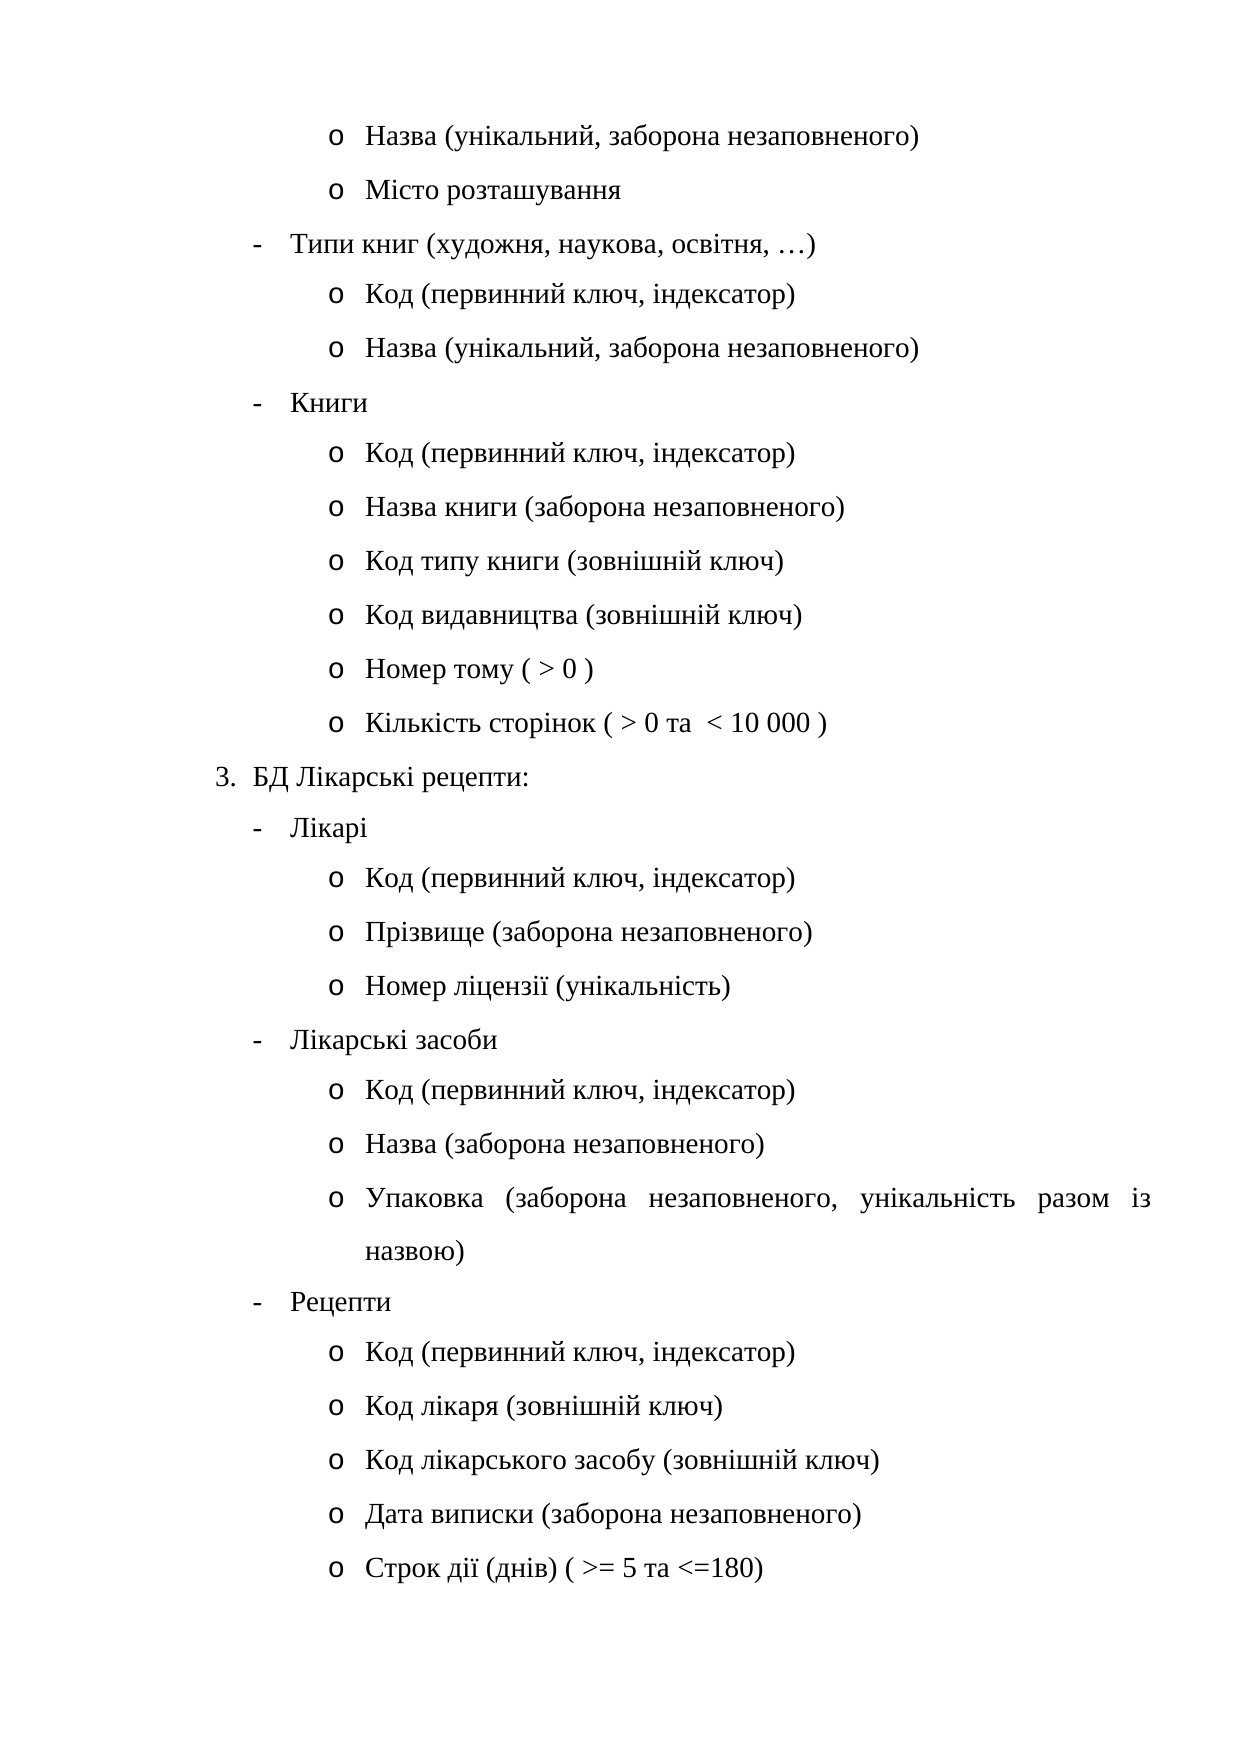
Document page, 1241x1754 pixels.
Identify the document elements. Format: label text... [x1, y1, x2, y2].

list Упаковка (заборона незаповненого, унікальність разом із назвою) [327, 1181, 1152, 1267]
list Номер ліцензії (унікальність) [327, 968, 1152, 1004]
list Код (первинний ключ, індексатор) [327, 277, 1152, 313]
list Місто розташування [327, 172, 1152, 208]
list Прізвище (заборона незаповненого) [327, 914, 1152, 950]
list Код (первинний ключ, індексатор) [327, 1334, 1152, 1370]
list Код лікарського засобу (зовнішній ключ) [327, 1442, 1152, 1478]
list Код видавництва (зовнішній ключ) [327, 597, 1152, 633]
list БД Лікарські рецепти: [215, 759, 1152, 793]
list Код лікаря (зовнішній ключ) [327, 1388, 1152, 1424]
list Лікарські засоби [252, 1022, 1152, 1056]
list Кількість сторінок ( > 0 та < 10 000 ) [327, 705, 1152, 741]
list Назва (унікальний, заборона незаповненого) [327, 331, 1152, 367]
list Назва (унікальний, заборона незаповненого) [327, 118, 1152, 154]
list Строк дії (днів) ( >= 5 та <=180) [327, 1550, 1152, 1586]
list Код (первинний ключ, індексатор) [327, 1072, 1152, 1108]
list Рецепти [252, 1284, 1152, 1317]
list Назва книги (заборона незаповненого) [327, 489, 1152, 525]
list Номер тому ( > 0 ) [327, 651, 1152, 687]
list Типи книг (художня, наукова, освітня, …) [252, 226, 1152, 260]
list Код (первинний ключ, індексатор) [327, 860, 1152, 896]
list Лікарі [252, 810, 1152, 843]
list Дата виписки (заборона незаповненого) [327, 1496, 1152, 1532]
list Книги [252, 385, 1152, 418]
list Код (первинний ключ, індексатор) [327, 435, 1152, 471]
list Код типу книги (зовнішній ключ) [327, 543, 1152, 579]
list Назва (заборона незаповненого) [327, 1127, 1152, 1163]
